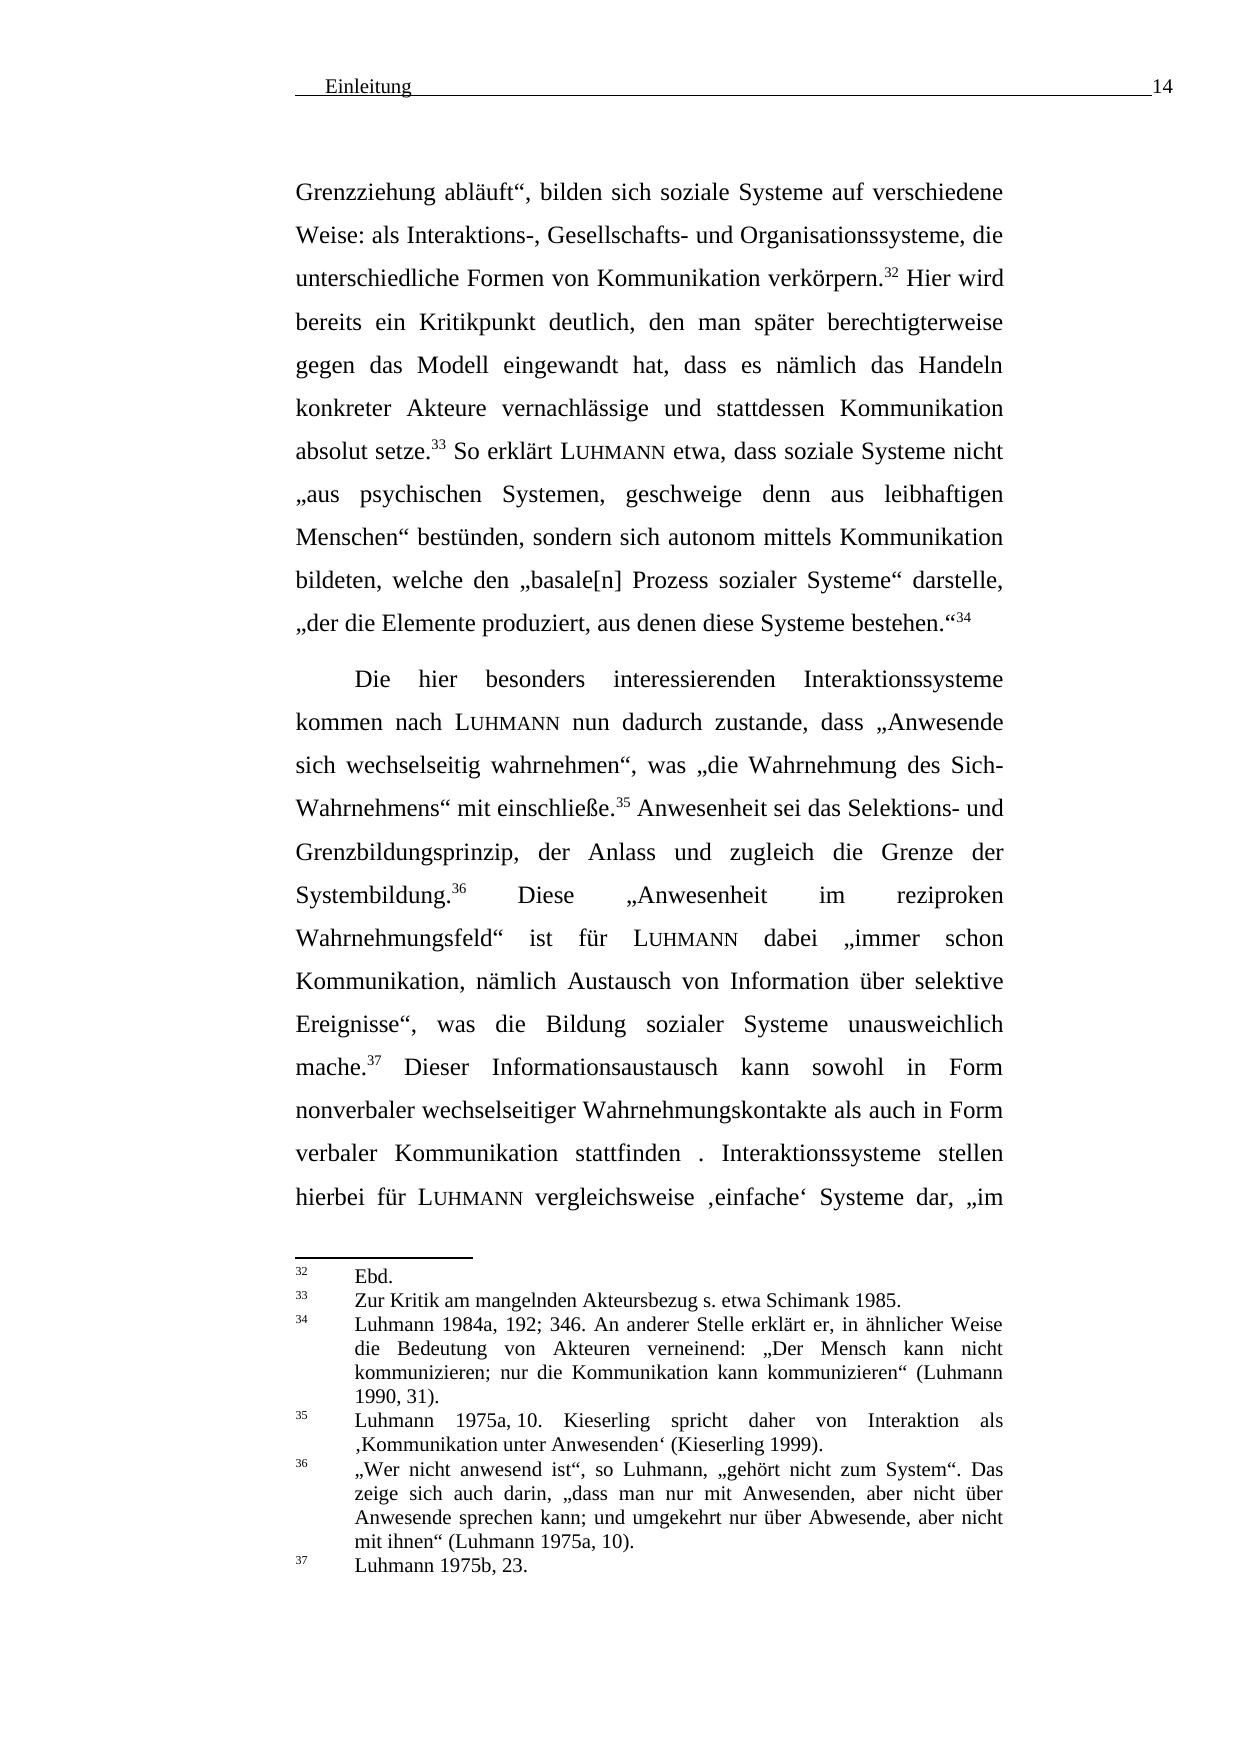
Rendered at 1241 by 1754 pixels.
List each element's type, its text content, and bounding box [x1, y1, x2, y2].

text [295, 177, 1004, 637]
text Die hier besonders interessierenden Interaktionssysteme kommen nach Luhmann nun dadurch zustande, dass „Anwesende sich wechselseitig wahrnehmen“, was „die Wahrnehmung des Sich-Wahrnehmens“ mit einschließe. Anwesenheit sei das Selektions- und Grenzbildungsprinzip, der Anlass und zugleich die Grenze der Systembildung. Diese „Anwesenheit im reziproken Wahrnehmungsfeld“ ist für Luhmann dabei „immer schon Kommunikation, nämlich Austausch von Information über selektive Ereignisse“, was die Bildung sozialer Systeme unausweichlich mache. Dieser Informationsaustausch kann sowohl in Form nonverbaler wechselseitiger Wahrnehmungskontakte als auch in Form verbaler Kommunikation stattfinden . Interaktionssysteme stellen hierbei für Luhmann vergleichsweise ‚einfache‘ Systeme dar, „im Sinne einer unmittelbaren Überschaubarkeit für alle Beteiligten.“ Die Leistungsfähigkeit von Interaktionssystemen sei jedoch begrenzt und für komplexe Kommunikationen wenig geeignet. So könne stets nur einer der Anwesenden reden, nur ein Thema im Mittelpunkt stehen, und die Beteiligten müssten sich entweder auf das jeweils aktuelle Thema beschränken oder versuchen, ein anderes durchzusetzen. Auf der Ebene der Interaktion ließen sich diese Beschränkungen nicht überwinden. Dazu bedürfe es sozialer Systeme anderen Typs: zunächst der Gesellschaftssysteme und in komplexen Gesellschaftsordnungen schließlich des dritten Typs sozialer Systeme, der sich gleichsam zwischen Gesellschafts- und Interaktionssysteme schiebe: die Organisationssysteme. [295, 664, 1004, 1210]
